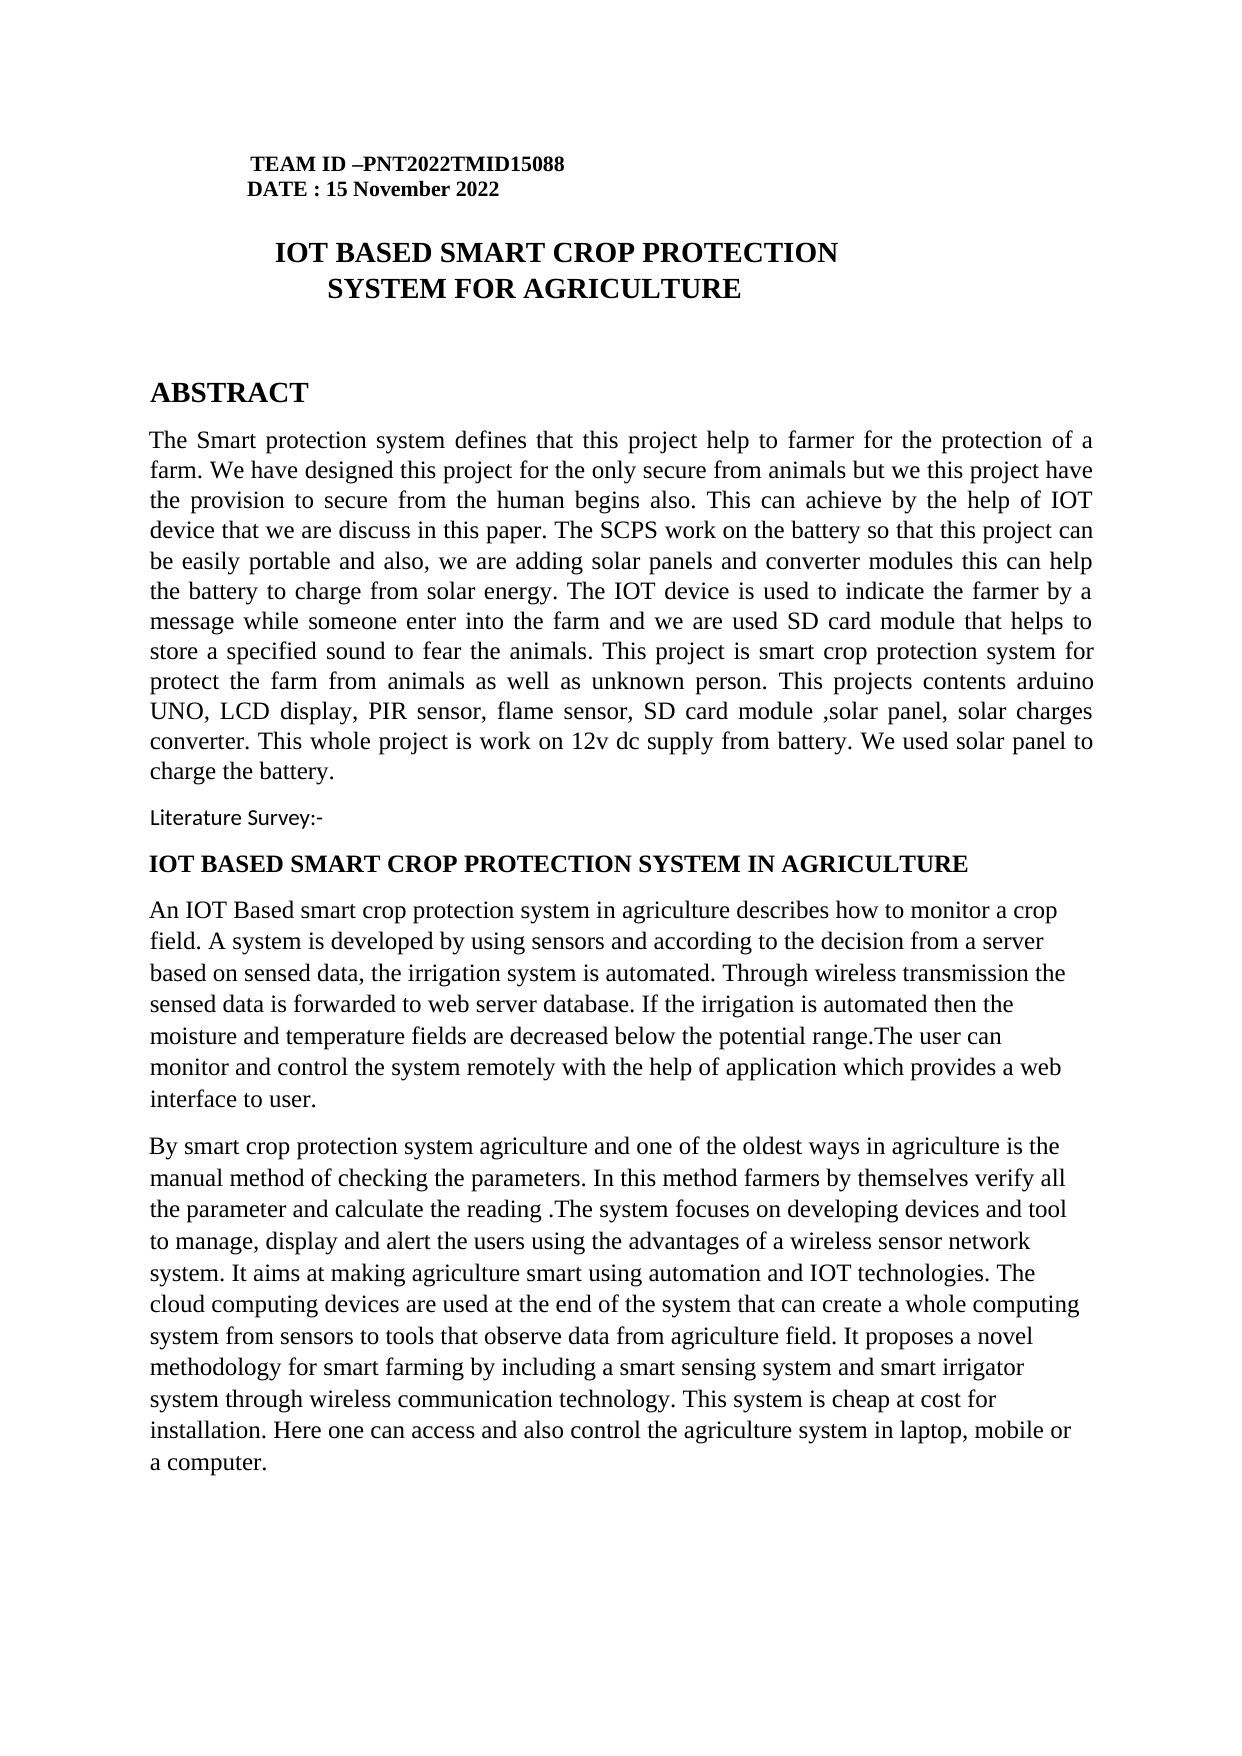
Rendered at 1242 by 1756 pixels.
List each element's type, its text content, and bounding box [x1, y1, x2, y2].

subtitle IOT BASED SMART CROP PROTECTION SYSTEM IN AGRICULTURE [148, 849, 1104, 878]
subtitle TEAM ID –PNT2022TMID15088 [250, 151, 1104, 176]
text An IOT Based smart crop protection system in agriculture describes how to monitor a crop field. A system is developed by using sensors and according to the decision from a server based on sensed data, the irrigation system is automated. Through wireless transmission the sensed data is forwarded to web server database. If the irrigation is automated then the moisture and temperature fields are decreased below the potential range.The user can monitor and control the system remotely with the help of application which provides a web interface to user. [148, 895, 1068, 1113]
text ABSTRACT [150, 376, 1104, 409]
text By smart crop protection system agriculture and one of the oldest ways in agriculture is the manual method of checking the parameters. In this method farmers by themselves verify all the parameter and calculate the reading .The system focuses on developing devices and tool to manage, display and alert the users using the advantages of a wireless sensor network system. It aims at making agriculture smart using automation and IOT technologies. The cloud computing devices are used at the end of the system that can create a whole computing system from sensors to tools that observe data from agriculture field. It proposes a novel methodology for smart farming by including a smart sensing system and smart irrigator system through wireless communication technology. This system is cheap at cost for installation. Here one can access and also control the agriculture system in laptop, mobile or a computer. [148, 1131, 1082, 1476]
text The Smart protection system defines that this project help to farmer for the protection of a farm. We have designed this project for the only secure from animals but we this project have the provision to secure from the human begins also. This can achieve by the help of IOT device that we are discuss in this paper. The SCPS work on the battery so that this project can be easily portable and also, we are adding solar panels and converter modules this can help the battery to charge from solar energy. The IOT device is used to indicate the farmer by a message while someone enter into the farm and we are used SD card module that helps to store a specified sound to fear the animals. This project is smart crop protection system for protect the farm from animals as well as unknown person. This projects contents arduino UNO, LCD display, PIR sensor, flame sensor, SD card module ,solar panel, solar charges converter. This whole project is work on 12v dc supply from battery. We used solar panel to charge the battery. [148, 425, 1094, 785]
subtitle IOT BASED SMART CROP PROTECTION [245, 235, 1066, 269]
text DATE : 15 November 2022 [137, 176, 1104, 202]
text Literature Survey:- [150, 803, 1104, 831]
text SYSTEM FOR AGRICULTURE [137, 271, 1104, 304]
